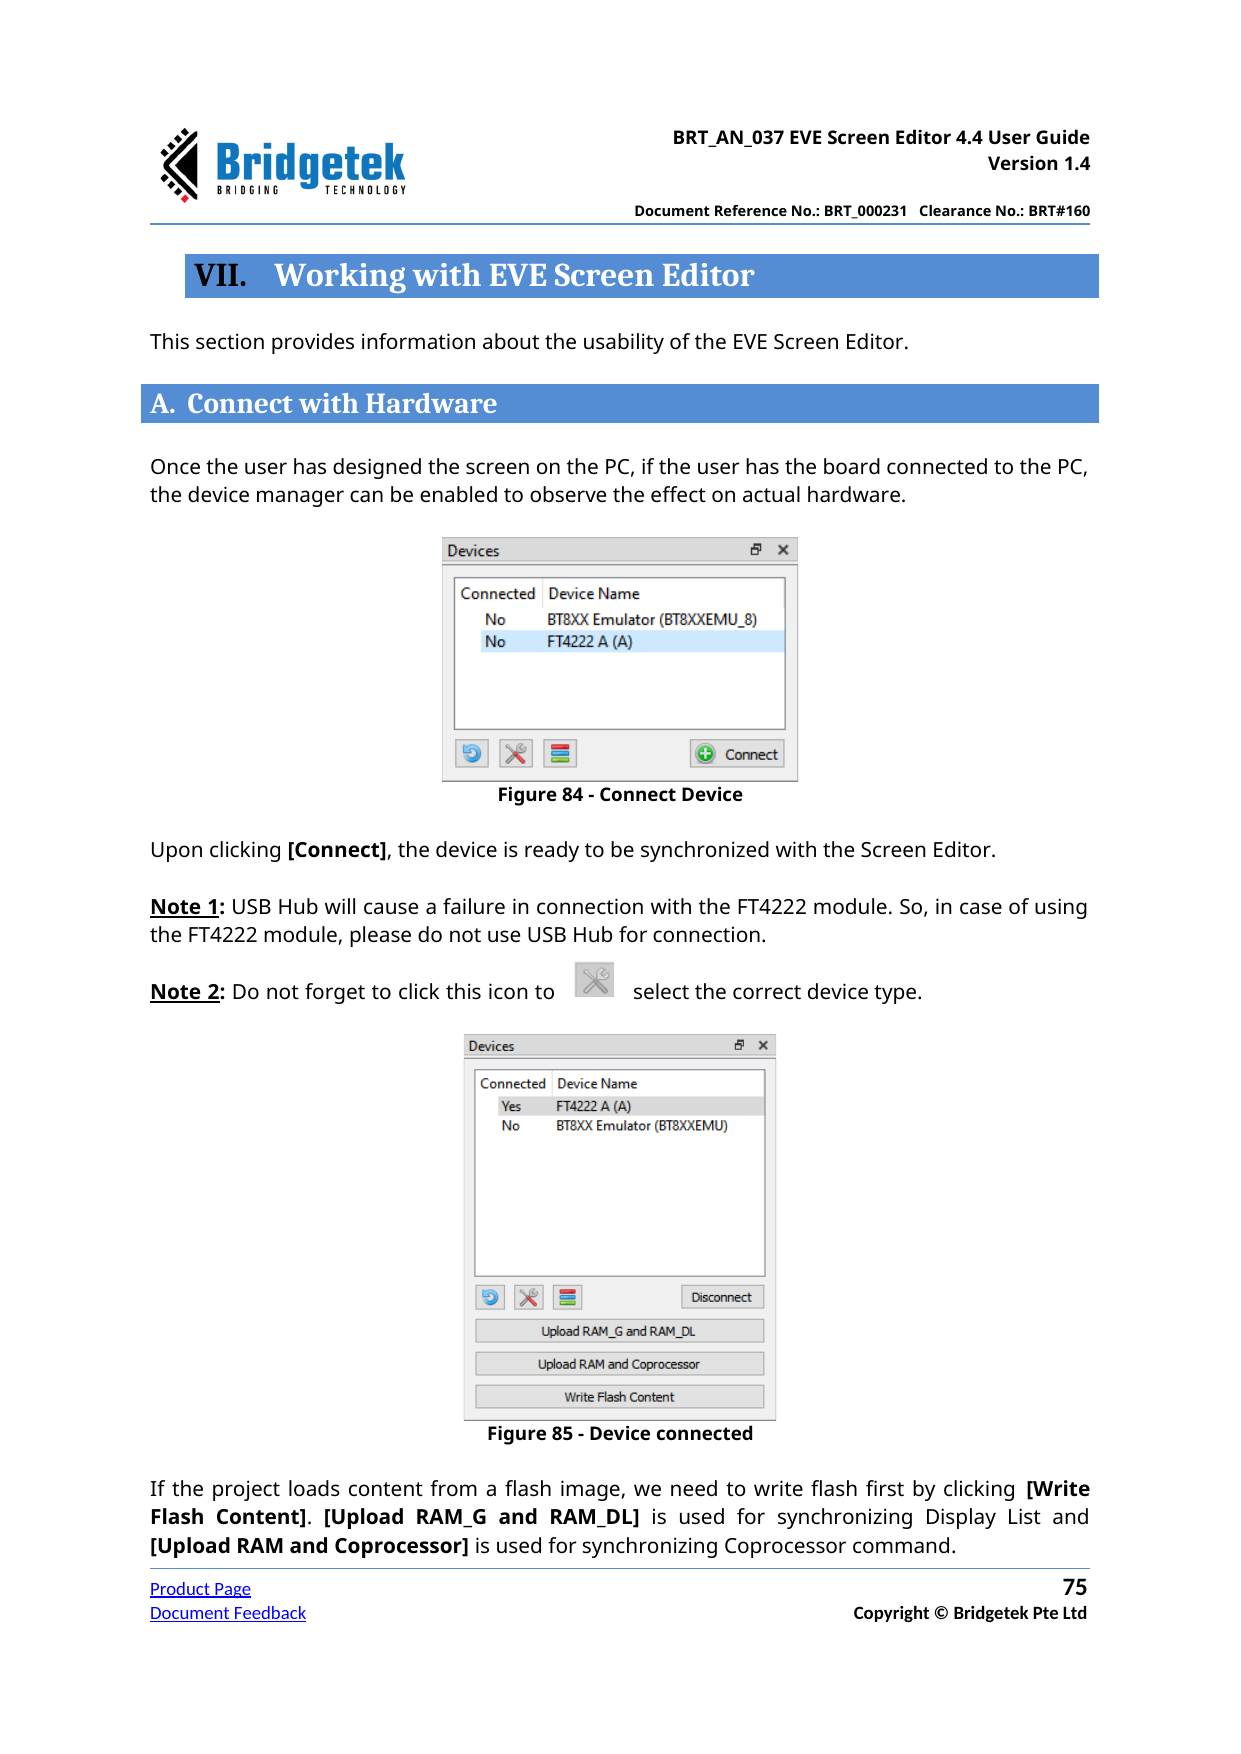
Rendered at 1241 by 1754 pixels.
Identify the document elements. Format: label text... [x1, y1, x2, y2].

picture [573, 961, 614, 996]
text Once the user has designed the screen on the PC, if the user has the board connected to the PC, the device manager can be enabled to observe the effect on actual hardware. [150, 452, 1090, 509]
subtitle Working with EVE Screen Editor [186, 255, 1098, 297]
text If the project loads content from a flash image, we need to write flash first by clicking [Write Flash Content]. [Upload RAM_G and RAM_DL] is used for synchronizing Display List and [Upload RAM and Coprocessor] is used for synchronizing Coprocessor command. [150, 1474, 1090, 1559]
picture [442, 537, 799, 782]
text Note 1: USB Hub will cause a failure in connection with the FT4222 module. So, in case of using the FT4222 module, please do not use USB Hub for connection. [150, 892, 1090, 949]
text This section provides information about the usability of the EVE Screen Editor. [150, 327, 1090, 355]
text Note 2: Do not forget to click this icon to select the correct device type. [150, 977, 1090, 1006]
subtitle Connect with Hardware [142, 385, 1098, 422]
text Upon clicking [Connect], the device is ready to be synchronized with the Screen Editor. [150, 835, 1090, 863]
picture [153, 125, 409, 205]
picture [463, 1034, 777, 1421]
